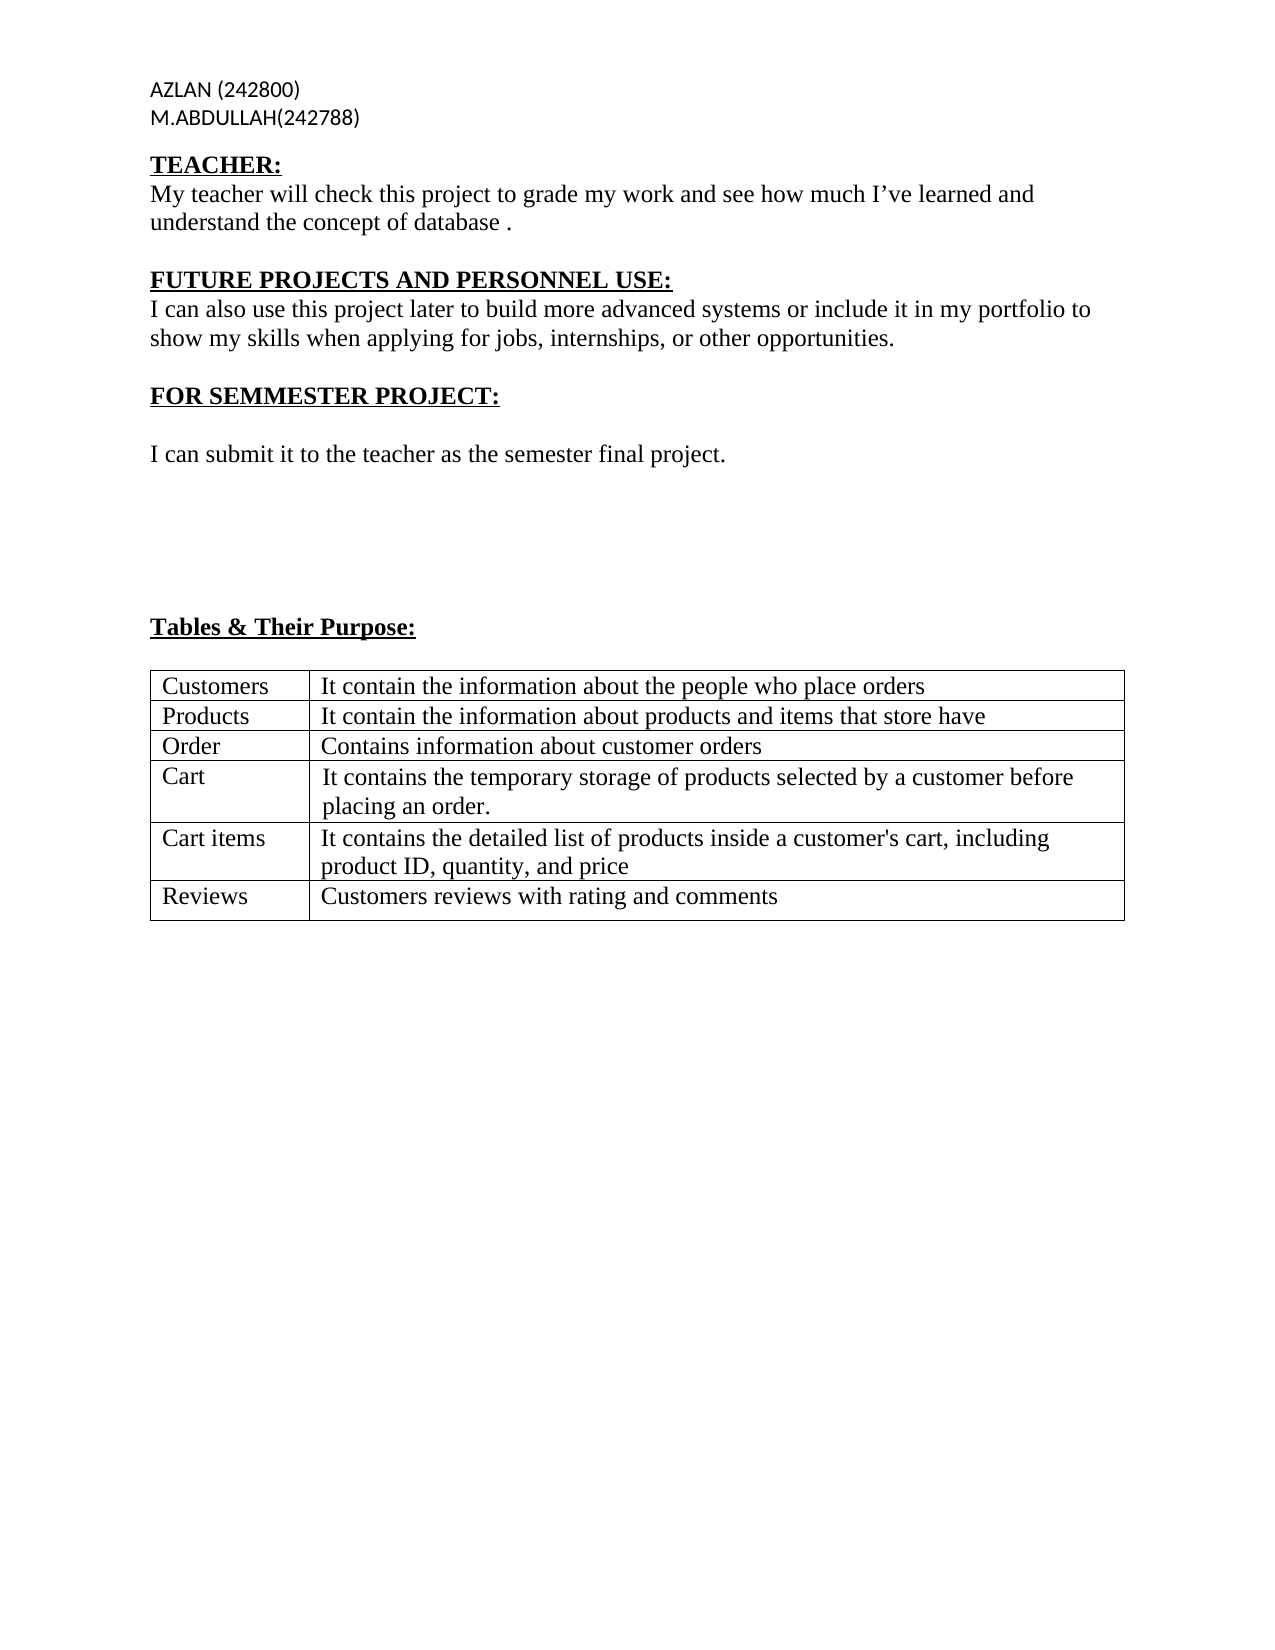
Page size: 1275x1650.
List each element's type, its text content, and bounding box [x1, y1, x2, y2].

text TEACHER: My teacher will check this project to grade my work and see how much I’ve learned and understand the concept of database . [150, 150, 1125, 236]
table_cell It contain the information about products and items that store have [310, 701, 1124, 730]
table_cell Cart items [151, 823, 309, 880]
text FOR SEMMESTER PROJECT: [150, 381, 1125, 409]
table_cell Contains information about customer orders [310, 731, 1124, 760]
table_header It contain the information about the people who place orders [310, 671, 1124, 700]
table_cell Customers reviews with rating and comments [310, 881, 1124, 920]
table_cell Cart [151, 761, 309, 822]
text I can submit it to the teacher as the semester final project. [150, 439, 1125, 467]
table_cell [310, 761, 1124, 822]
table_cell Order [151, 731, 309, 760]
text Tables & Their Purpose: [150, 612, 1125, 641]
table_cell Products [151, 701, 309, 730]
table_header Customers [151, 671, 309, 700]
table_cell It contains the detailed list of products inside a customer's cart, including product ID, quantity, and price [310, 823, 1124, 880]
text FUTURE PROJECTS AND PERSONNEL USE: I can also use this project later to build more advanced systems or include it in my portfolio to show my skills when applying for jobs, internships, or other opportunities. [150, 265, 1125, 352]
table_cell Reviews [151, 881, 309, 920]
